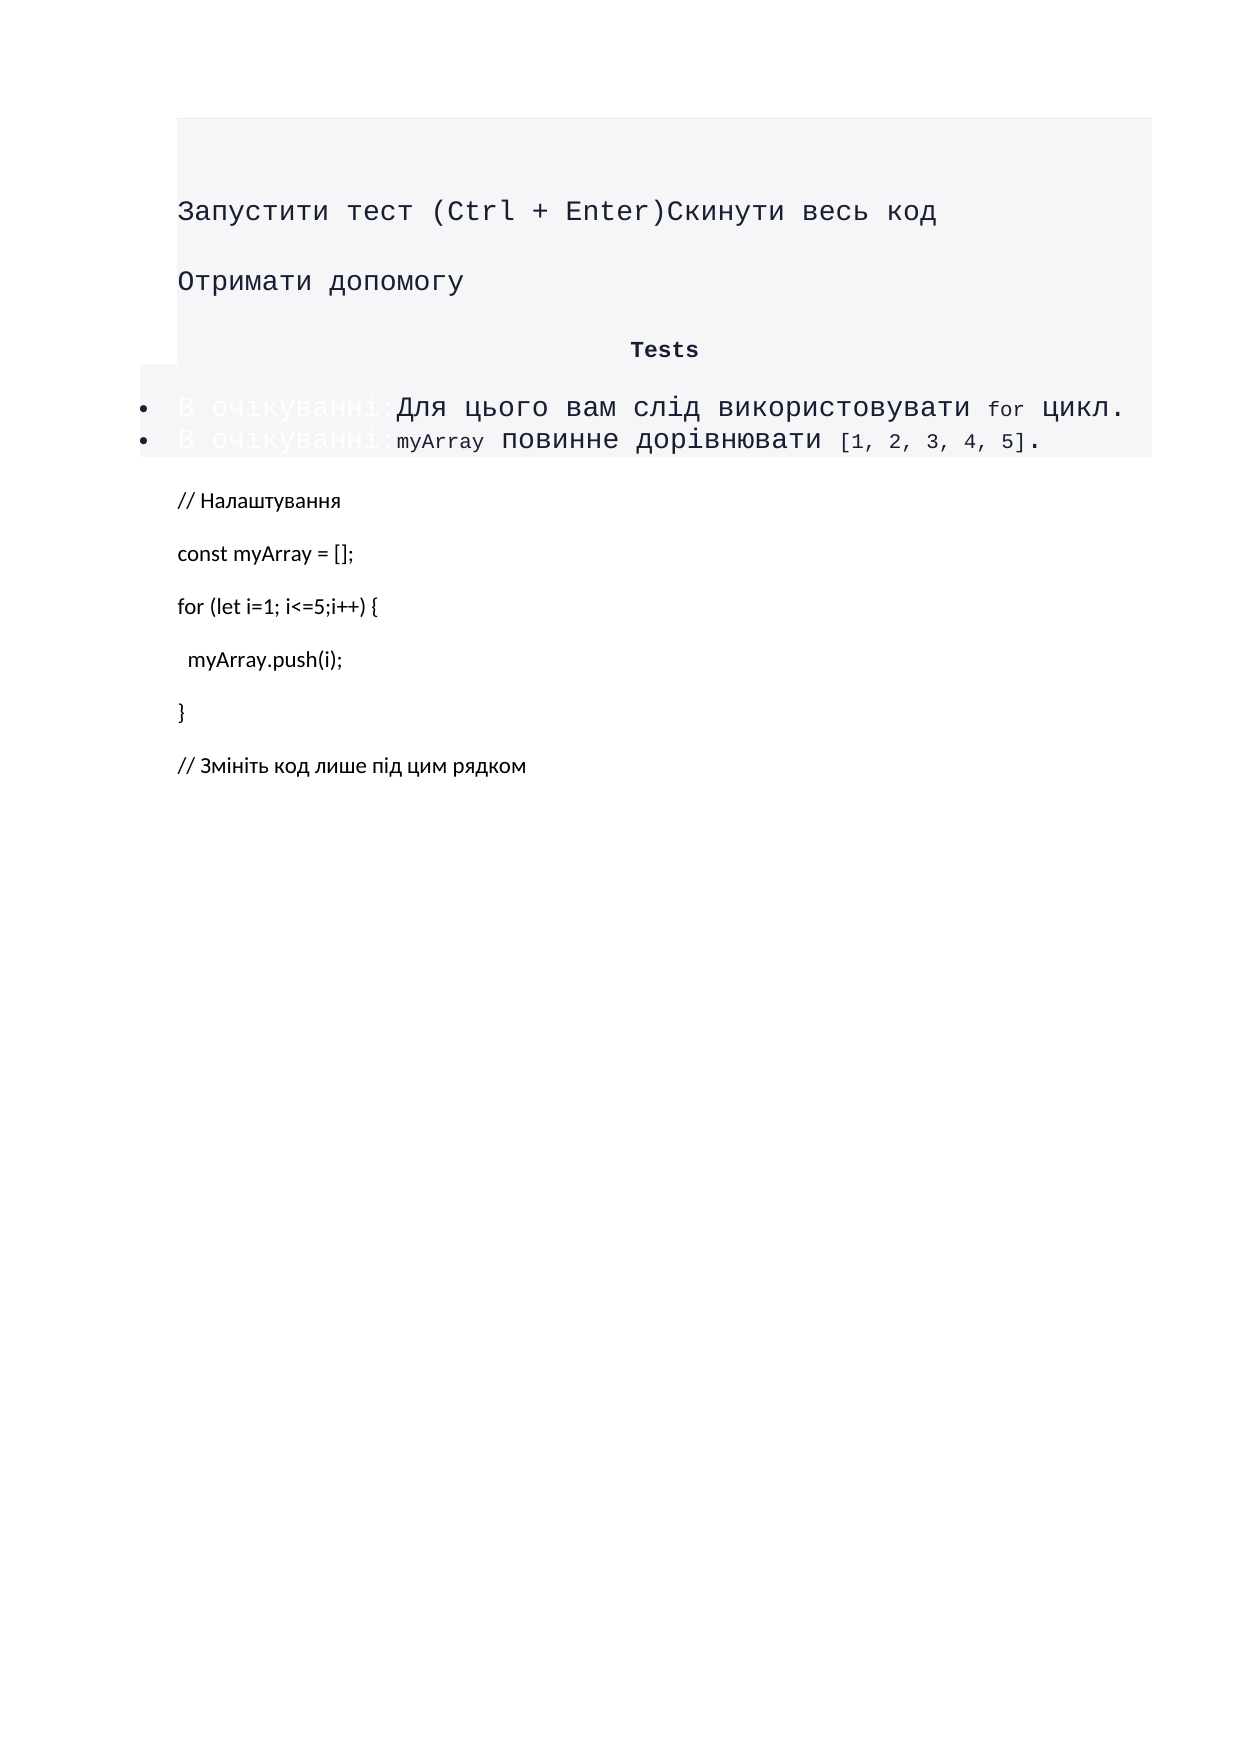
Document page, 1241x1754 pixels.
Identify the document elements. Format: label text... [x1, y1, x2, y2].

text myArray.push(i); [177, 645, 1152, 673]
text Запустити тест (Ctrl + Enter)Скинути весь код [177, 196, 1152, 228]
text for (let i=1; i<=5;i++) { [177, 592, 1152, 620]
text const myArray = []; [177, 539, 1152, 567]
list В очікуванні:Для цього вам слід використовувати for цикл. [140, 393, 1152, 425]
text Tests [177, 338, 1152, 364]
text Отримати допомогу [177, 267, 1152, 299]
text } [177, 698, 1152, 726]
text // Налаштування [177, 486, 1152, 514]
list В очікуванні:myArray повинне дорівнювати [1, 2, 3, 4, 5]. [140, 425, 1152, 457]
text // Змініть код лише під цим рядком [177, 751, 1152, 779]
